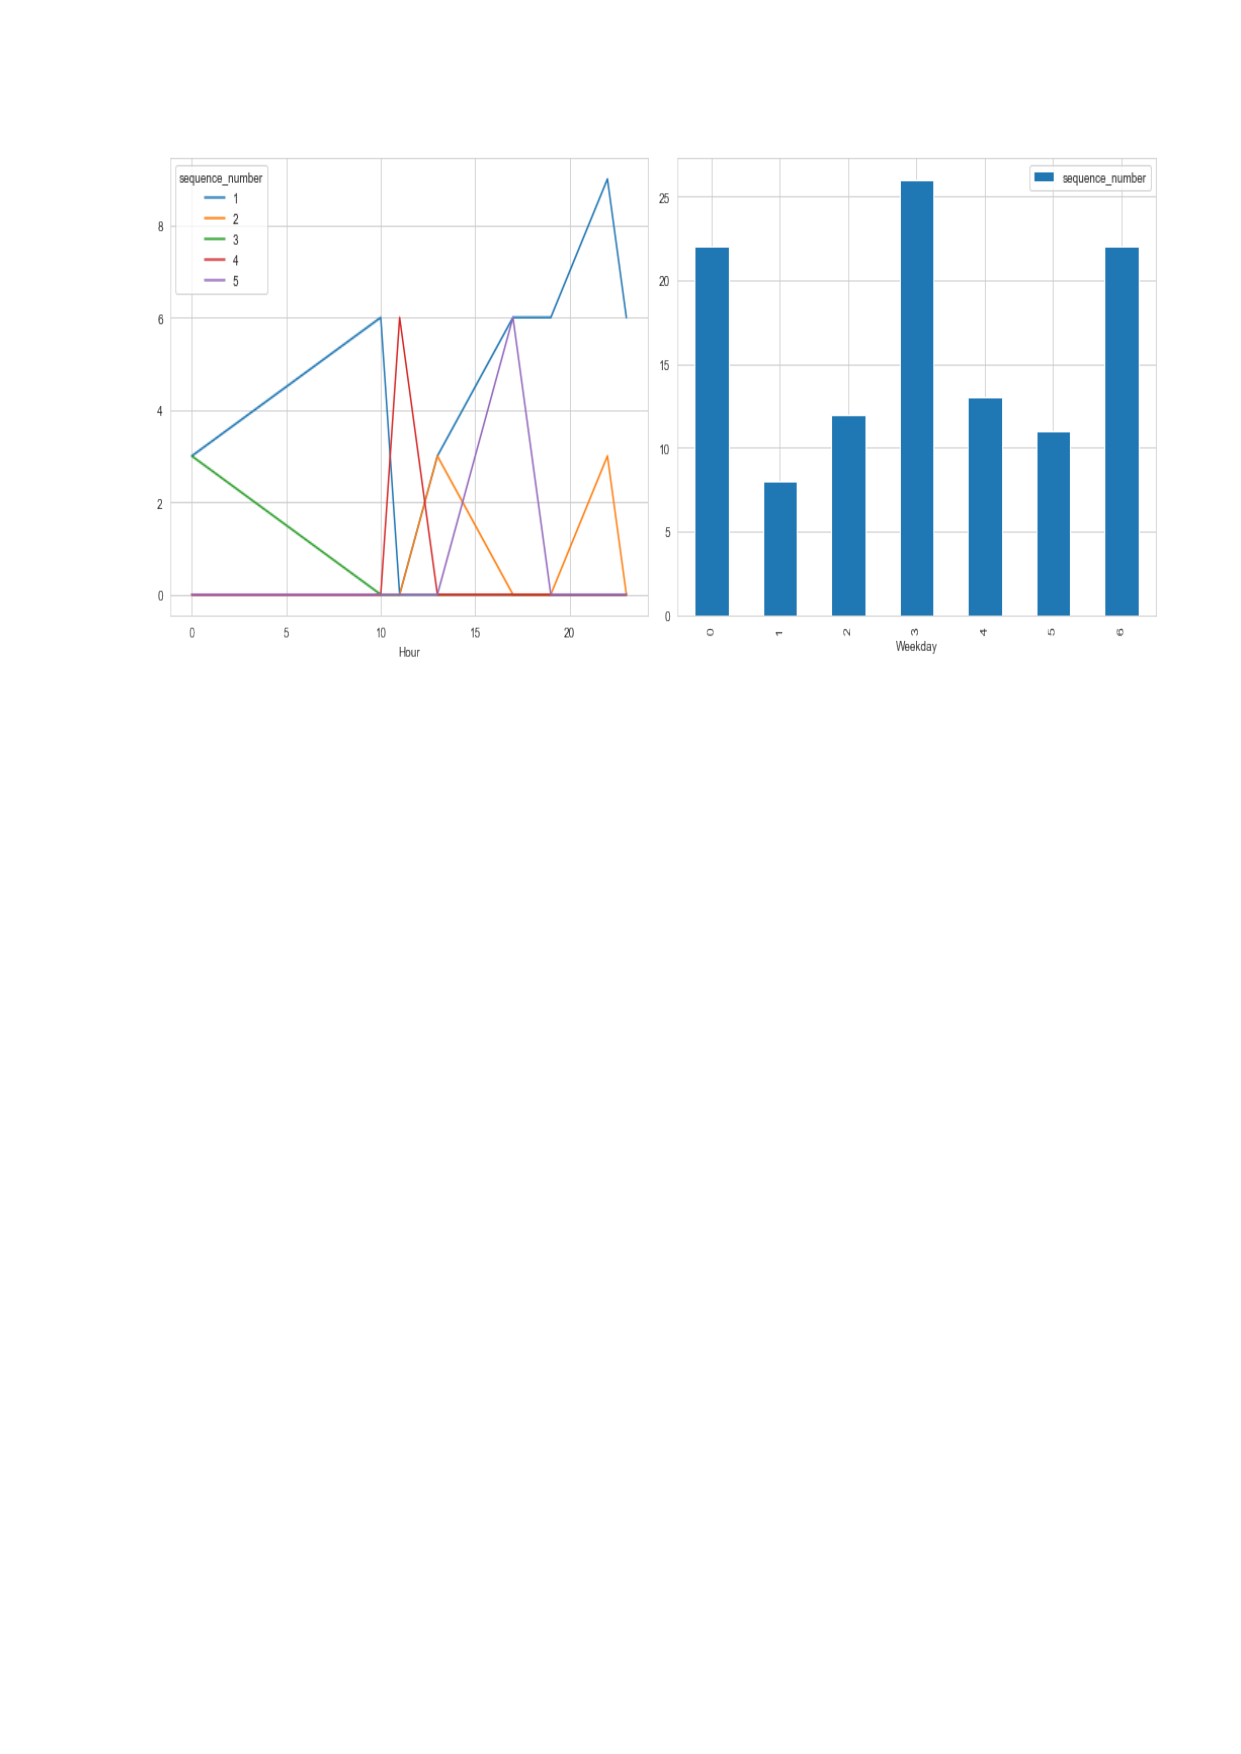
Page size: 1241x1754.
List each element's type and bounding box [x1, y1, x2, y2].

picture [150, 150, 1162, 669]
